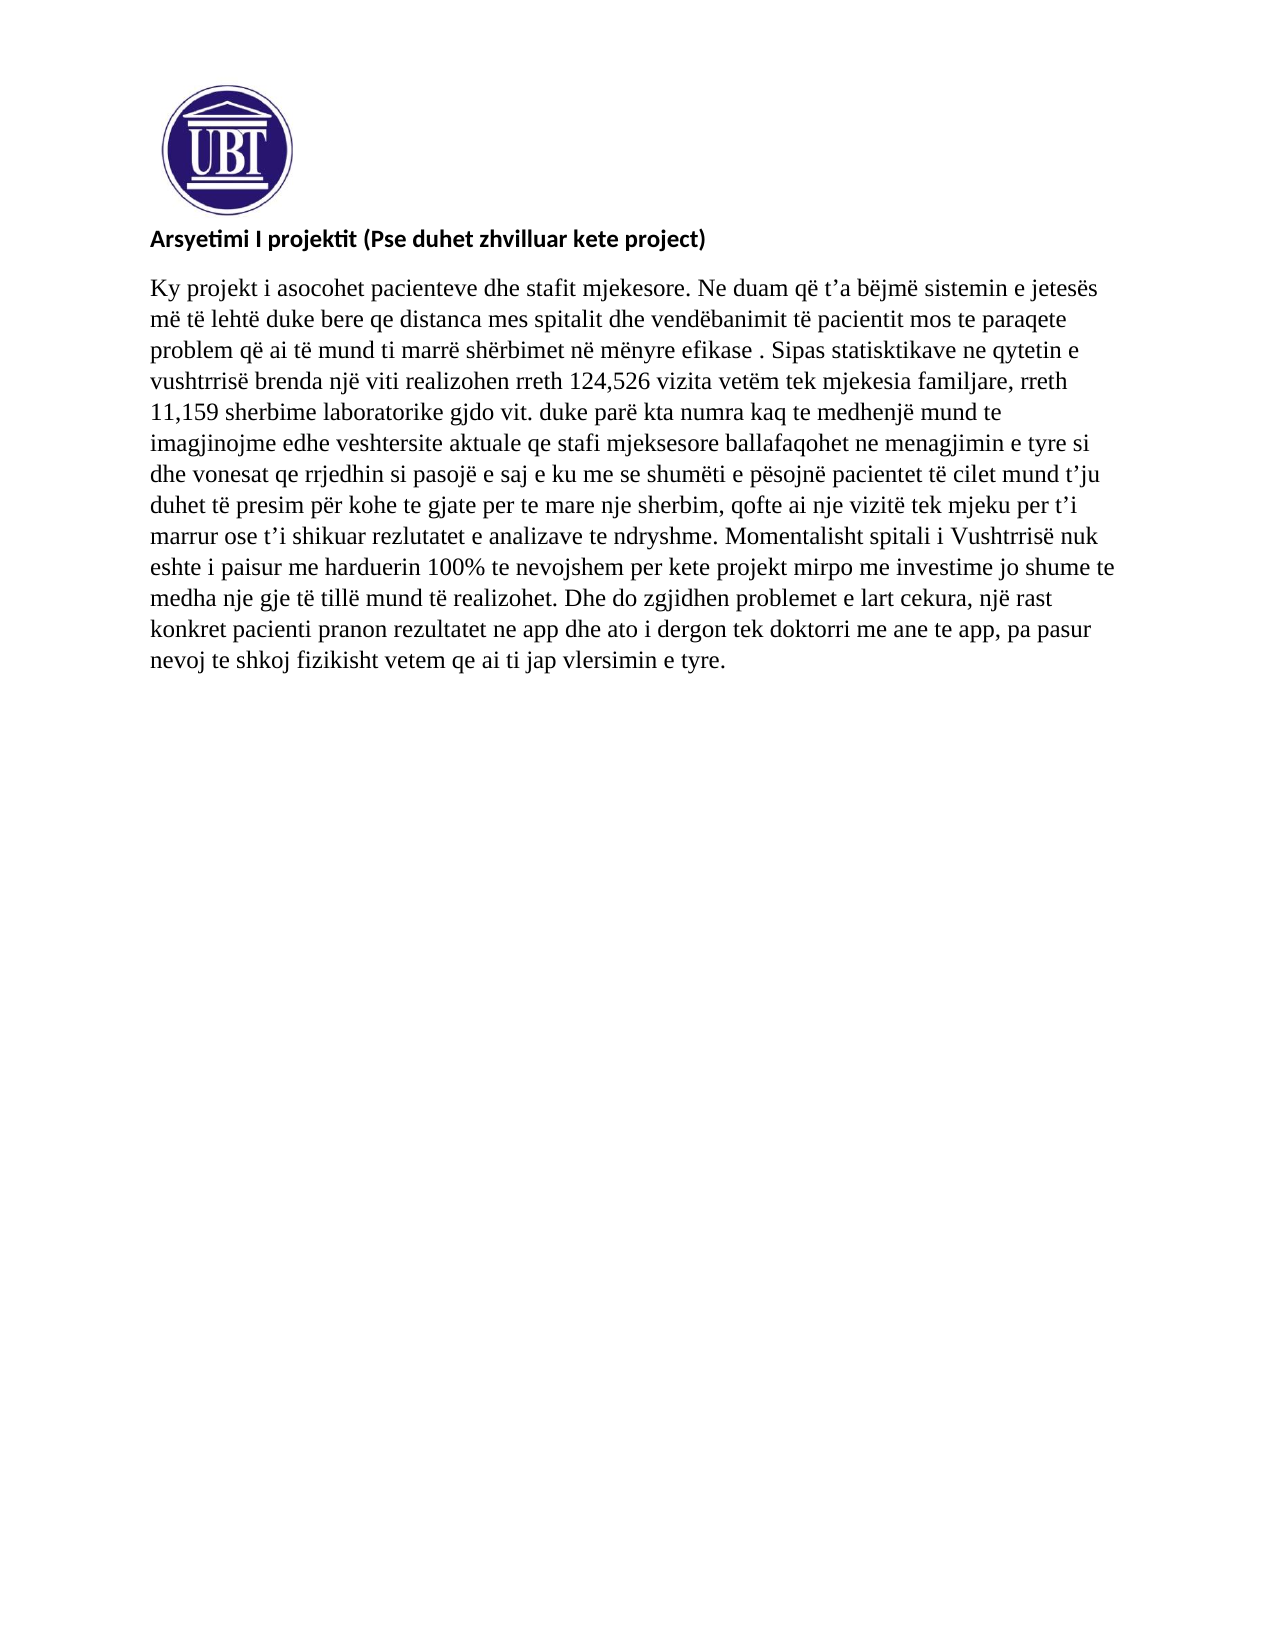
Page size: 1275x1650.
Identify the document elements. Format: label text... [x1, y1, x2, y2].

picture [150, 75, 310, 224]
text Arsyetimi I projektit (Pse duhet zhvilluar kete project) [150, 223, 1125, 254]
text Ky projekt i asocohet pacienteve dhe stafit mjekesore. Ne duam që t’a bëjmë sistemin e jetesës më të lehtë duke bere qe distanca mes spitalit dhe vendëbanimit të pacientit mos te paraqete problem që ai të mund ti marrë shërbimet në mënyre efikase . Sipas statisktikave ne qytetin e vushtrrisë brenda një viti realizohen rreth 124,526 vizita vetëm tek mjekesia familjare, rreth 11,159 sherbime laboratorike gjdo vit. duke parë kta numra kaq te medhenjë mund te imagjinojme edhe veshtersite aktuale qe stafi mjeksesore ballafaqohet ne menagjimin e tyre si dhe vonesat qe rrjedhin si pasojë e saj e ku me se shumëti e pësojnë pacientet të cilet mund t’ju duhet të presim për kohe te gjate per te mare nje sherbim, qofte ai nje vizitë tek mjeku per t’i marrur ose t’i shikuar rezlutatet e analizave te ndryshme. Momentalisht spitali i Vushtrrisë nuk eshte i paisur me harduerin 100% te nevojshem per kete projekt mirpo me investime jo shume te medha nje gje të tillë mund të realizohet. Dhe do zgjidhen problemet e lart cekura, një rast konkret pacienti pranon rezultatet ne app dhe ato i dergon tek doktorri me ane te app, pa pasur nevoj te shkoj fizikisht vetem qe ai ti jap vlersimin e tyre. [150, 273, 1125, 674]
